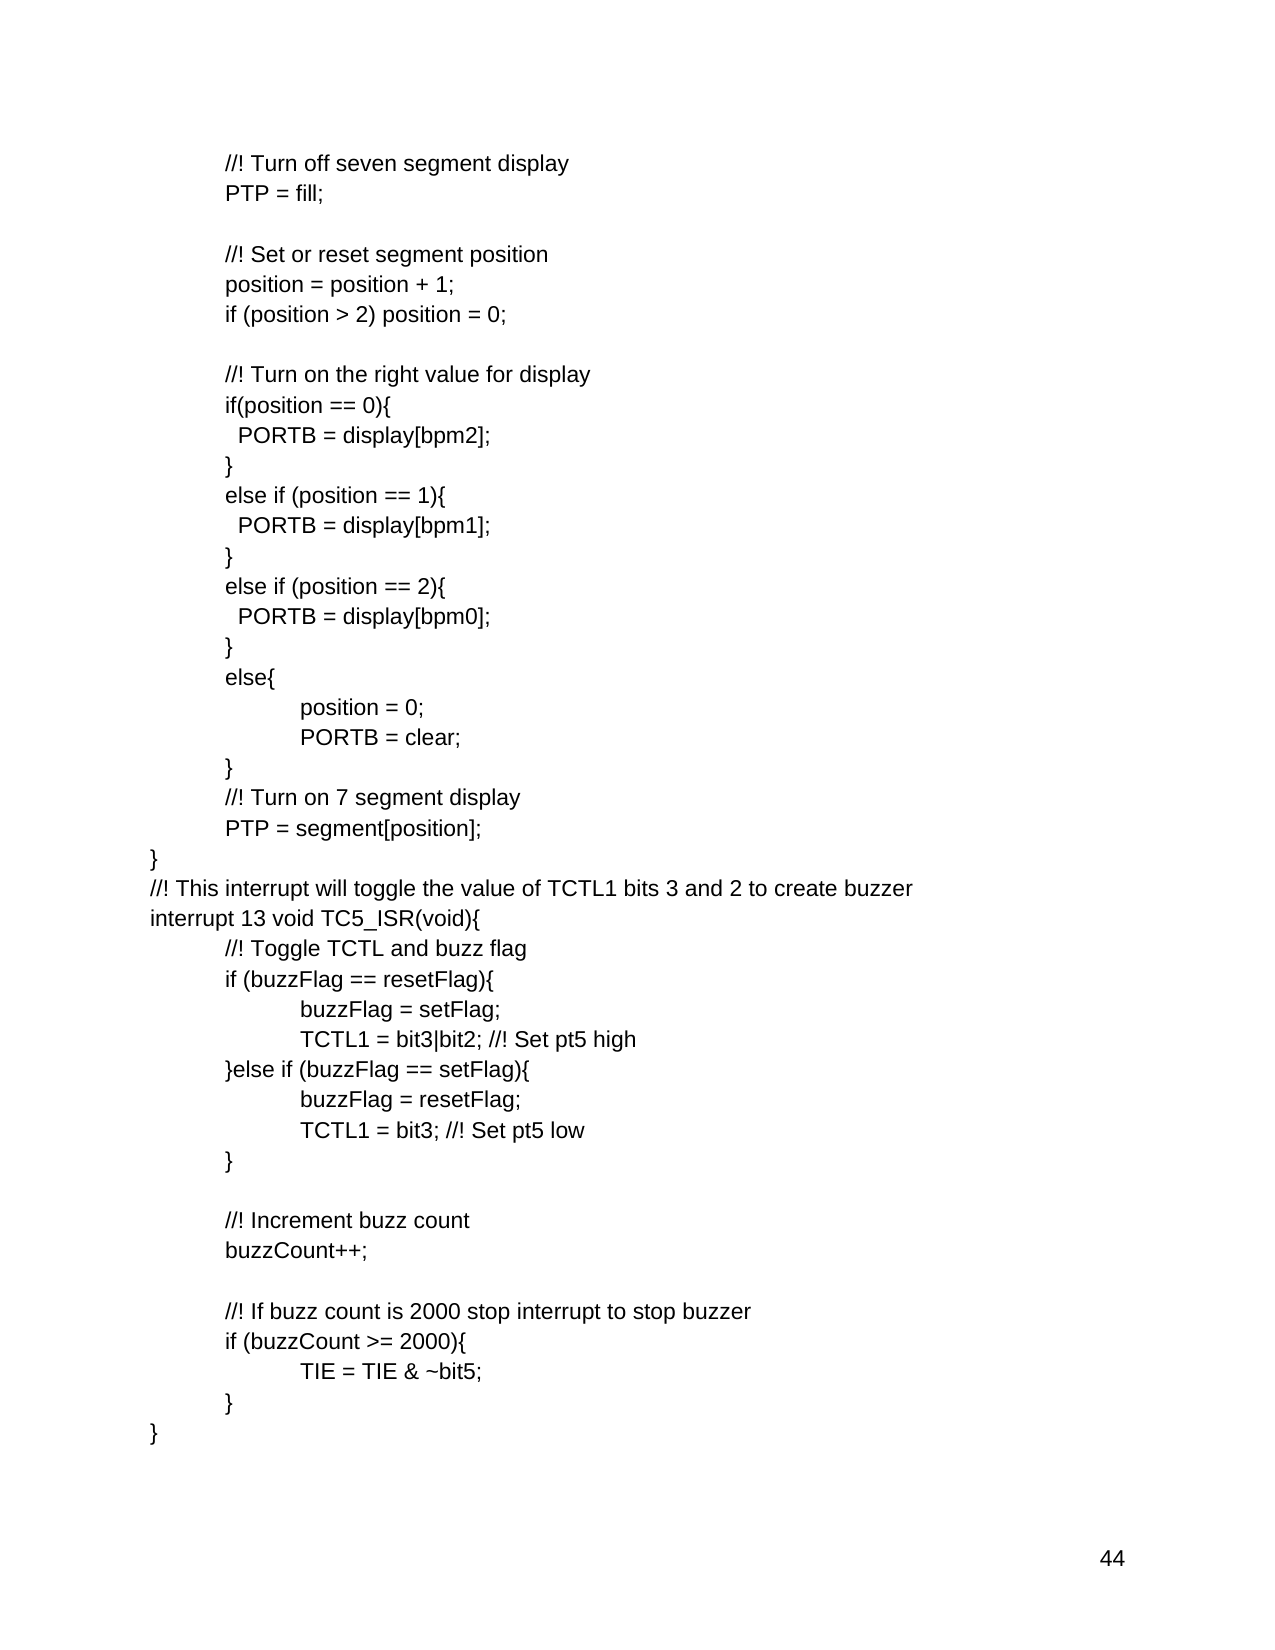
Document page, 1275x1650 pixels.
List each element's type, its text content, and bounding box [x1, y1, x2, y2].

text else if (position == 2){ [150, 573, 1125, 599]
text } [150, 452, 1125, 478]
text } [150, 754, 1125, 781]
text //! Toggle TCTL and buzz flag [150, 935, 1125, 962]
text if (position > 2) position = 0; [150, 301, 1125, 327]
text //! Turn off seven segment display [150, 150, 1125, 176]
text PTP = fill; [150, 180, 1125, 207]
text } [150, 1388, 1125, 1415]
text //! Set or reset segment position [150, 241, 1125, 267]
text buzzCount++; [150, 1237, 1125, 1264]
text PORTB = display[bpm2]; [150, 422, 1125, 448]
text interrupt 13 void TC5_ISR(void){ [150, 905, 1125, 932]
text PORTB = display[bpm1]; [150, 512, 1125, 539]
text PORTB = clear; [150, 724, 1125, 750]
text } [150, 845, 1125, 871]
text //! This interrupt will toggle the value of TCTL1 bits 3 and 2 to create buzzer [150, 875, 1125, 901]
text //! Turn on the right value for display [150, 361, 1125, 388]
text TCTL1 = bit3; //! Set pt5 low [150, 1117, 1125, 1143]
text if(position == 0){ [150, 392, 1125, 418]
text buzzFlag = setFlag; [150, 996, 1125, 1022]
text }else if (buzzFlag == setFlag){ [150, 1056, 1125, 1083]
text else if (position == 1){ [150, 482, 1125, 509]
text //! Increment buzz count [150, 1207, 1125, 1234]
text } [150, 1147, 1125, 1173]
text PORTB = display[bpm0]; [150, 603, 1125, 629]
text //! Turn on 7 segment display [150, 784, 1125, 811]
text TIE = TIE & ~bit5; [150, 1358, 1125, 1385]
text if (buzzCount >= 2000){ [150, 1328, 1125, 1354]
text buzzFlag = resetFlag; [150, 1086, 1125, 1113]
text if (buzzFlag == resetFlag){ [150, 966, 1125, 992]
text } [150, 543, 1125, 569]
text PTP = segment[position]; [150, 814, 1125, 841]
text TCTL1 = bit3|bit2; //! Set pt5 high [150, 1026, 1125, 1052]
text } [150, 633, 1125, 660]
text position = position + 1; [150, 271, 1125, 297]
text } [150, 1419, 1125, 1445]
text else{ [150, 663, 1125, 690]
text //! If buzz count is 2000 stop interrupt to stop buzzer [150, 1298, 1125, 1324]
text position = 0; [150, 694, 1125, 720]
